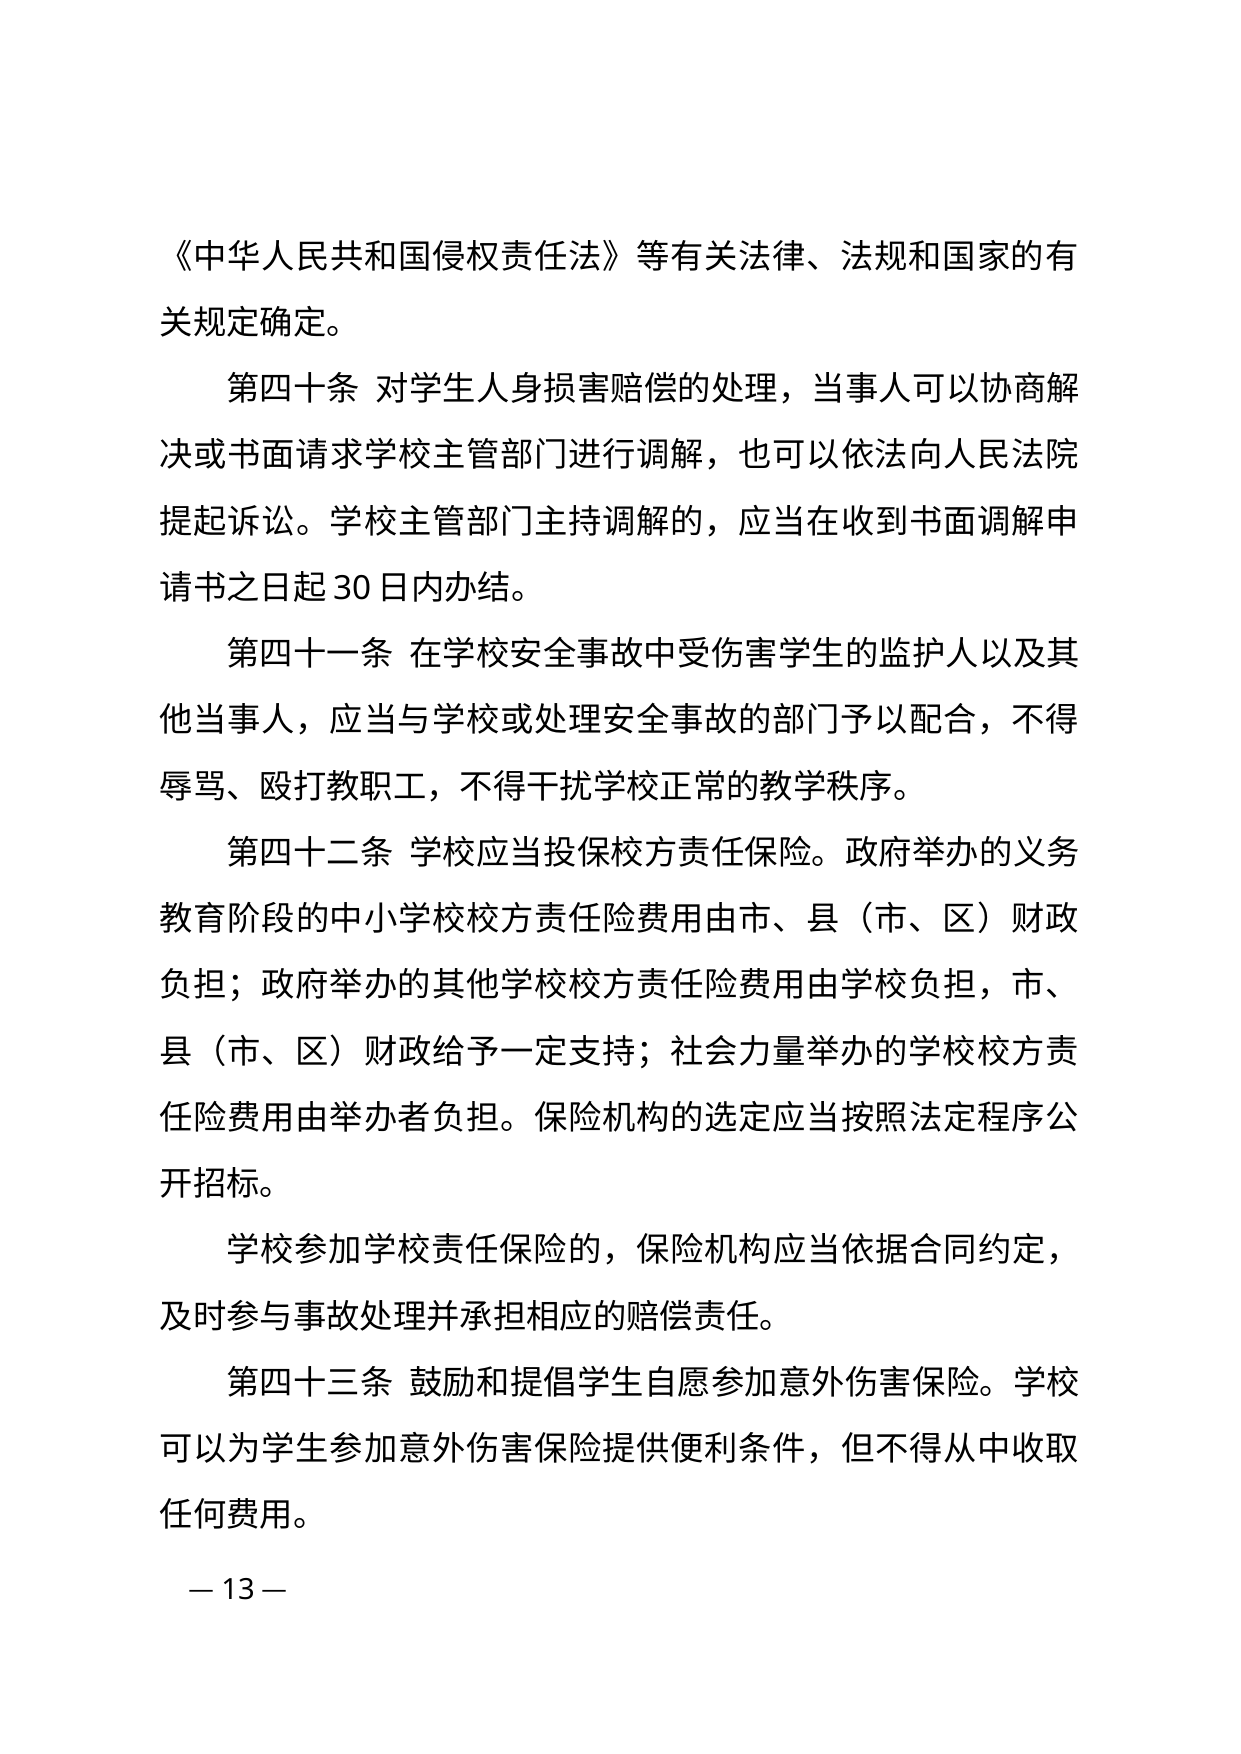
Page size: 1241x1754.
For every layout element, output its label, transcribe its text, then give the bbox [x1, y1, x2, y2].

text 学校参加学校责任保险的，保险机构应当依据合同约定，及时参与事故处理并承担相应的赔偿责任。 [159, 1214, 1081, 1347]
text 第四十三条 鼓励和提倡学生自愿参加意外伤害保险。学校可以为学生参加意外伤害保险提供便利条件，但不得从中收取任何费用。 [159, 1347, 1081, 1545]
text 第四十条 对学生人身损害赔偿的处理，当事人可以协商解决或书面请求学校主管部门进行调解，也可以依法向人民法院提起诉讼。学校主管部门主持调解的，应当在收到书面调解申请书之日起30日内办结。 [159, 353, 1081, 618]
text 第四十一条 在学校安全事故中受伤害学生的监护人以及其他当事人，应当与学校或处理安全事故的部门予以配合，不得辱骂、殴打教职工，不得干扰学校正常的教学秩序。 [159, 618, 1081, 817]
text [159, 220, 1081, 353]
text 第四十二条 学校应当投保校方责任保险。政府举办的义务教育阶段的中小学校校方责任险费用由市、县（市、区）财政负担；政府举办的其他学校校方责任险费用由学校负担，市、县（市、区）财政给予一定支持；社会力量举办的学校校方责任险费用由举办者负担。保险机构的选定应当按照法定程序公开招标。 [159, 817, 1081, 1214]
